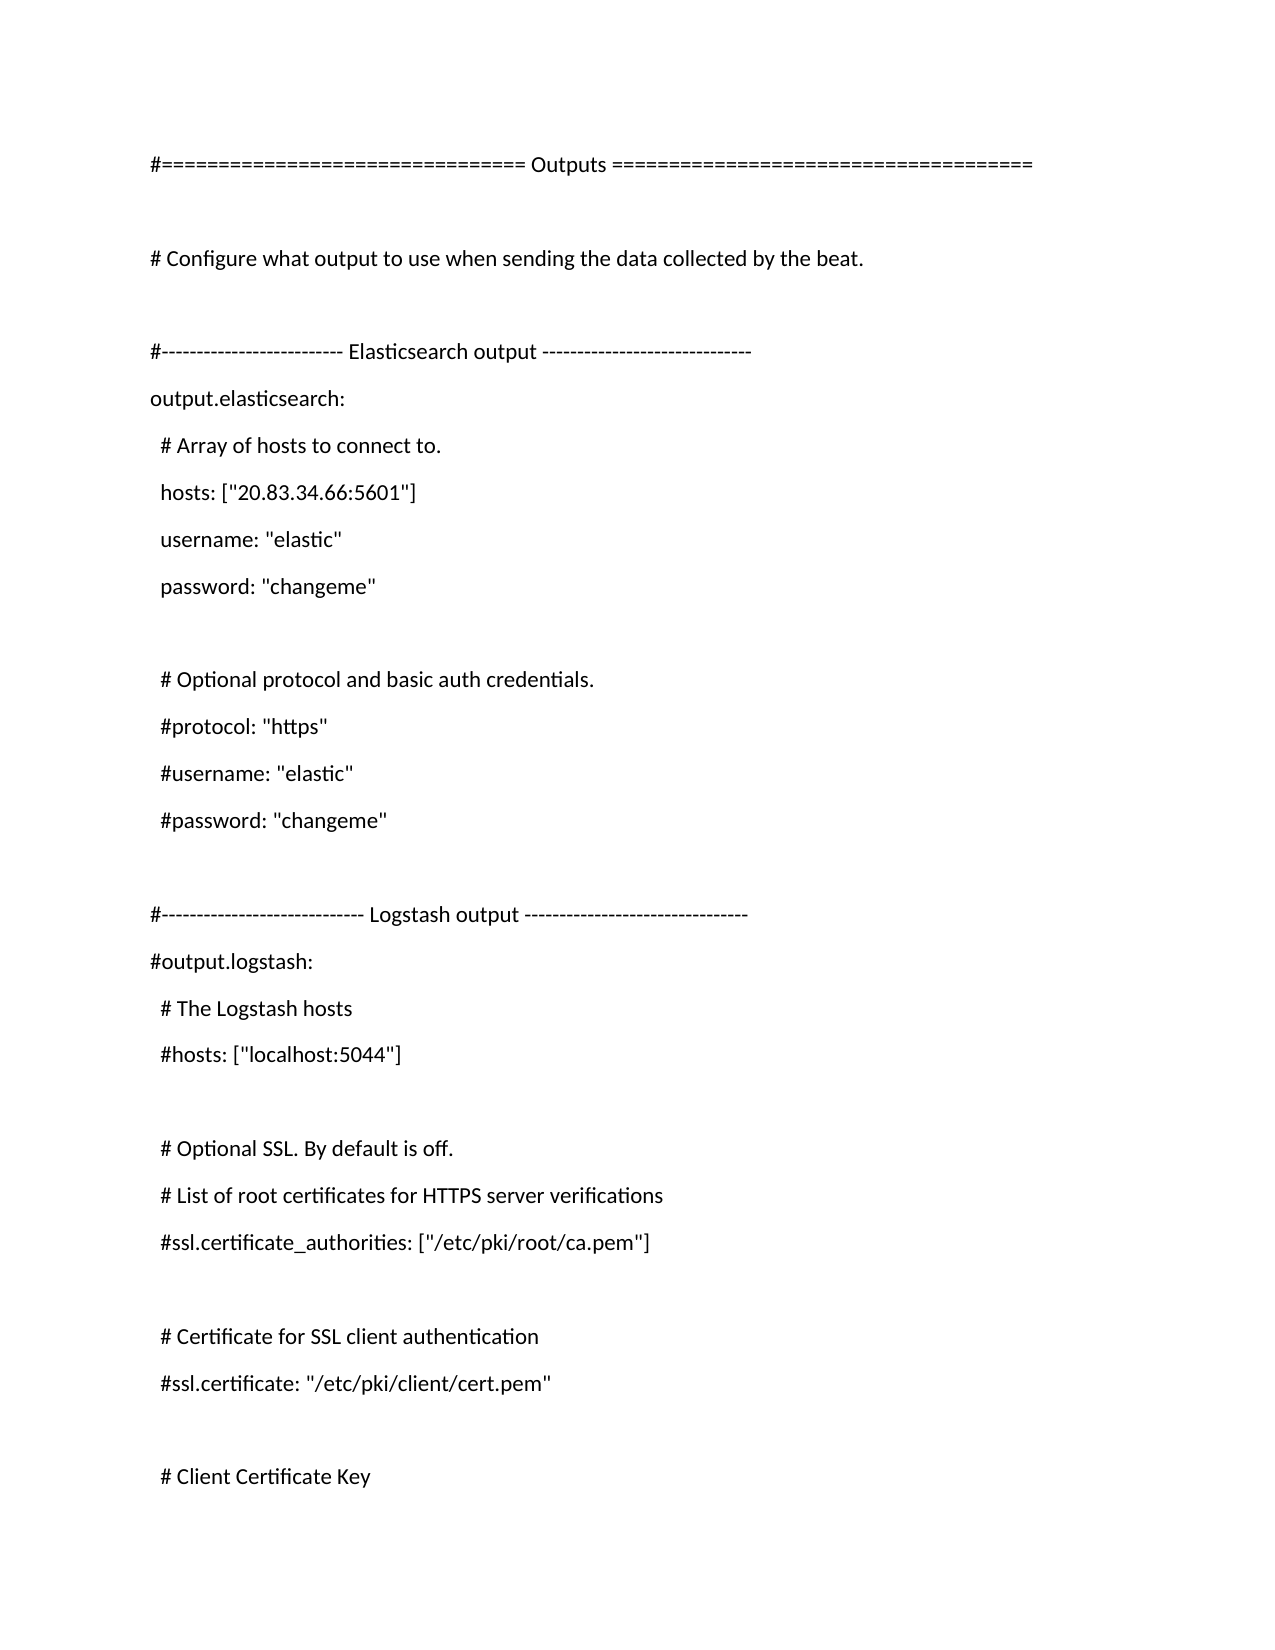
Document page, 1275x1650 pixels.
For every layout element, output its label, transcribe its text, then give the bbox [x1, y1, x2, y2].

text # The Logstash hosts [150, 994, 1125, 1022]
text #-------------------------- Elasticsearch output ------------------------------ [150, 337, 1125, 366]
text #----------------------------- Logstash output -------------------------------- [150, 900, 1125, 928]
text password: "changeme" [150, 572, 1125, 600]
text #protocol: "https" [150, 712, 1125, 741]
text #password: "changeme" [150, 806, 1125, 834]
text # List of root certificates for HTTPS server verifications [150, 1181, 1125, 1209]
text #output.logstash: [150, 947, 1125, 975]
text # Certificate for SSL client authentication [150, 1322, 1125, 1350]
text #ssl.certificate_authorities: ["/etc/pki/root/ca.pem"] [150, 1228, 1125, 1256]
text #ssl.certificate: "/etc/pki/client/cert.pem" [150, 1369, 1125, 1397]
text #================================ Outputs ===================================== [150, 150, 1125, 178]
text # Configure what output to use when sending the data collected by the beat. [150, 244, 1125, 272]
text #username: "elastic" [150, 759, 1125, 787]
text # Optional SSL. By default is off. [150, 1134, 1125, 1162]
text # Array of hosts to connect to. [150, 431, 1125, 459]
text # Client Certificate Key [150, 1462, 1125, 1491]
text output.elasticsearch: [150, 384, 1125, 412]
text #hosts: ["localhost:5044"] [150, 1041, 1125, 1069]
text hosts: ["20.83.34.66:5601"] [150, 478, 1125, 506]
text username: "elastic" [150, 525, 1125, 553]
text # Optional protocol and basic auth credentials. [150, 666, 1125, 694]
